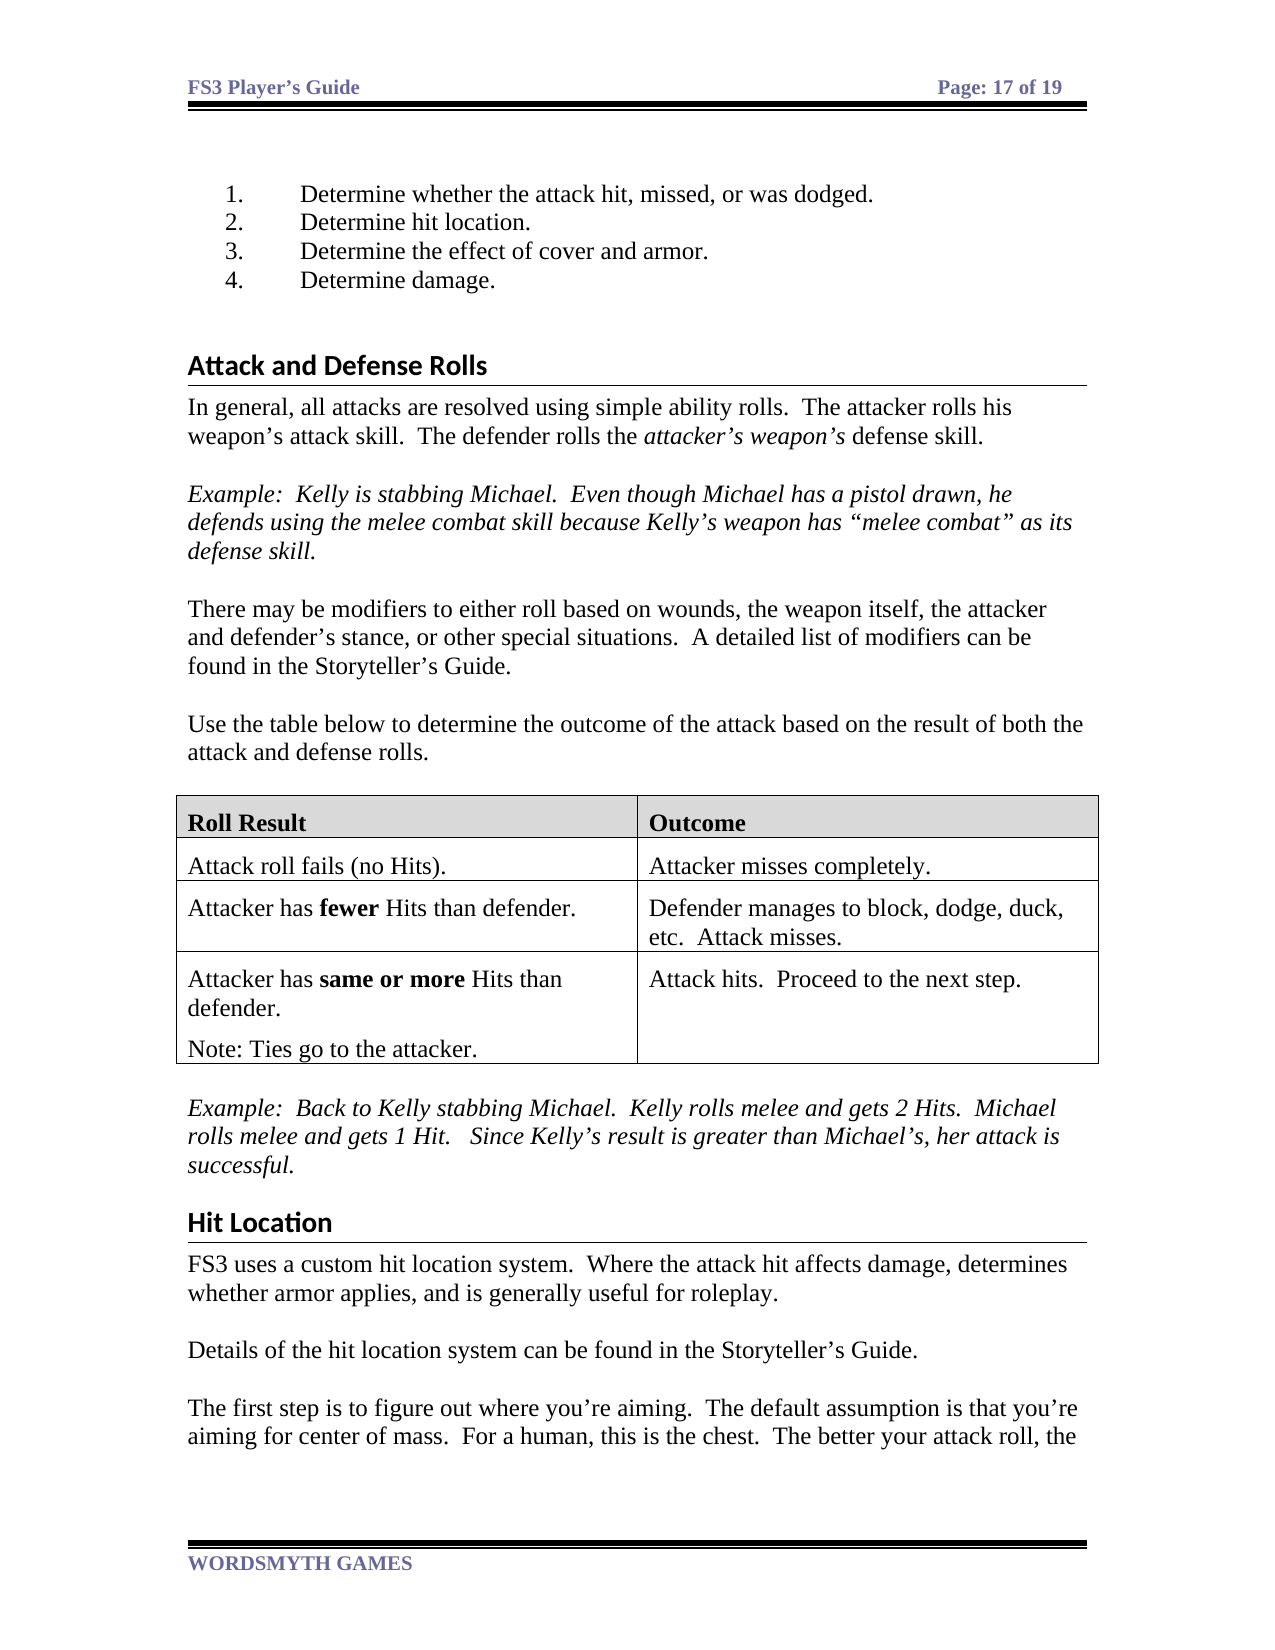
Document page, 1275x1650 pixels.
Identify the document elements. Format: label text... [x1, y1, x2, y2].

table_cell Attacker has fewer Hits than defender. [177, 881, 637, 951]
text Details of the hit location system can be found in the Storyteller’s Guide. [187, 1335, 1087, 1364]
table_cell Attacker misses completely. [638, 838, 1098, 879]
table_cell Attacker has same or more Hits than defender. Note: Ties go to the attacker. [177, 952, 637, 1063]
subtitle Hit Location [187, 1204, 1087, 1243]
list Determine damage. [225, 265, 1087, 294]
text Use the table below to determine the outcome of the attack based on the result of both the attack and defense rolls. [187, 709, 1087, 766]
table_cell Attack roll fails (no Hits). [177, 838, 637, 879]
table_header Outcome [638, 796, 1098, 837]
text There may be modifiers to either roll based on wounds, the weapon itself, the attacker and defender’s stance, or other special situations. A detailed list of modifiers can be found in the Storyteller’s Guide. [187, 594, 1087, 680]
list Determine hit location. [225, 207, 1087, 236]
subtitle Attack and Defense Rolls [187, 347, 1087, 386]
text In general, all attacks are resolved using simple ability rolls. The attacker rolls his weapon’s attack skill. The defender rolls the attacker’s weapon’s defense skill. [187, 392, 1087, 450]
text Example: Kelly is stabbing Michael. Even though Michael has a pistol drawn, he defends using the melee combat skill because Kelly’s weapon has “melee combat” as its defense skill. [187, 479, 1087, 565]
table_cell Attack hits. Proceed to the next step. [638, 952, 1098, 1063]
table_header Roll Result [177, 796, 637, 837]
list Determine the effect of cover and armor. [225, 236, 1087, 265]
text FS3 uses a custom hit location system. Where the attack hit affects damage, determines whether armor applies, and is generally useful for roleplay. [187, 1249, 1087, 1306]
table_cell Defender manages to block, dodge, duck, etc. Attack misses. [638, 881, 1098, 951]
list Determine whether the attack hit, missed, or was dodged. [225, 179, 1087, 207]
text Example: Back to Kelly stabbing Michael. Kelly rolls melee and gets 2 Hits. Michael rolls melee and gets 1 Hit. Since Kelly’s result is greater than Michael’s, her attack is successful. [187, 1093, 1087, 1179]
